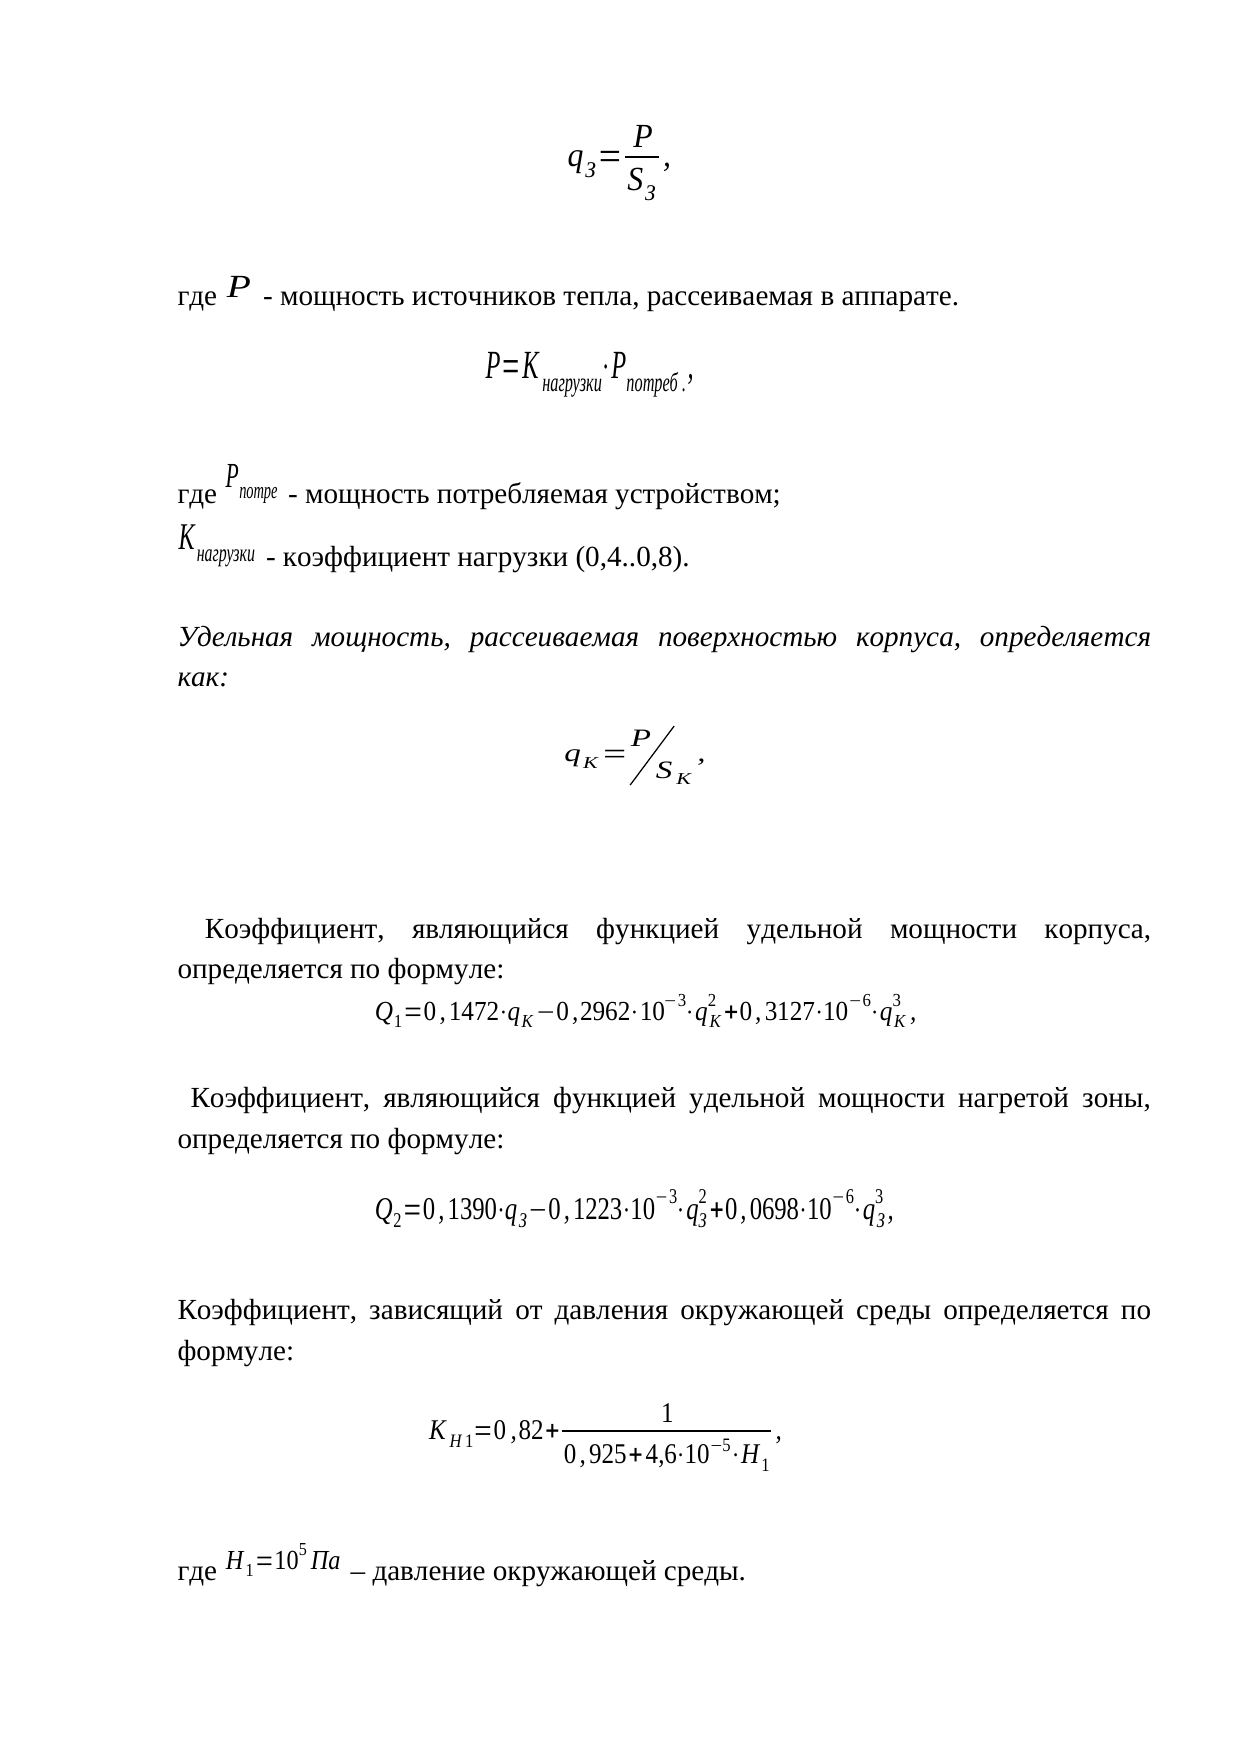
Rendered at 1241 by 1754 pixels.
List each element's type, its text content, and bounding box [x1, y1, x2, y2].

text где - мощность источников тепла, рассеиваемая в аппарате. [177, 269, 1152, 312]
text Коэффициент, являющийся функцией удельной мощности корпуса, определяется по формуле: [177, 911, 1152, 985]
text где - мощность потребляемая устройством; [177, 456, 1152, 509]
text Коэффициент, являющийся функцией удельной мощности нагретой зоны, определяется по формуле: [177, 1081, 1152, 1154]
text Удельная мощность, рассеиваемая поверхностью корпуса, определяется как: [177, 619, 1152, 693]
text где – давление окружающей среды. [177, 1540, 1152, 1587]
text - коэффициент нагрузки (0,4..0,8). [177, 516, 1152, 572]
text Коэффициент, зависящий от давления окружающей среды определяется по формуле: [177, 1292, 1152, 1366]
